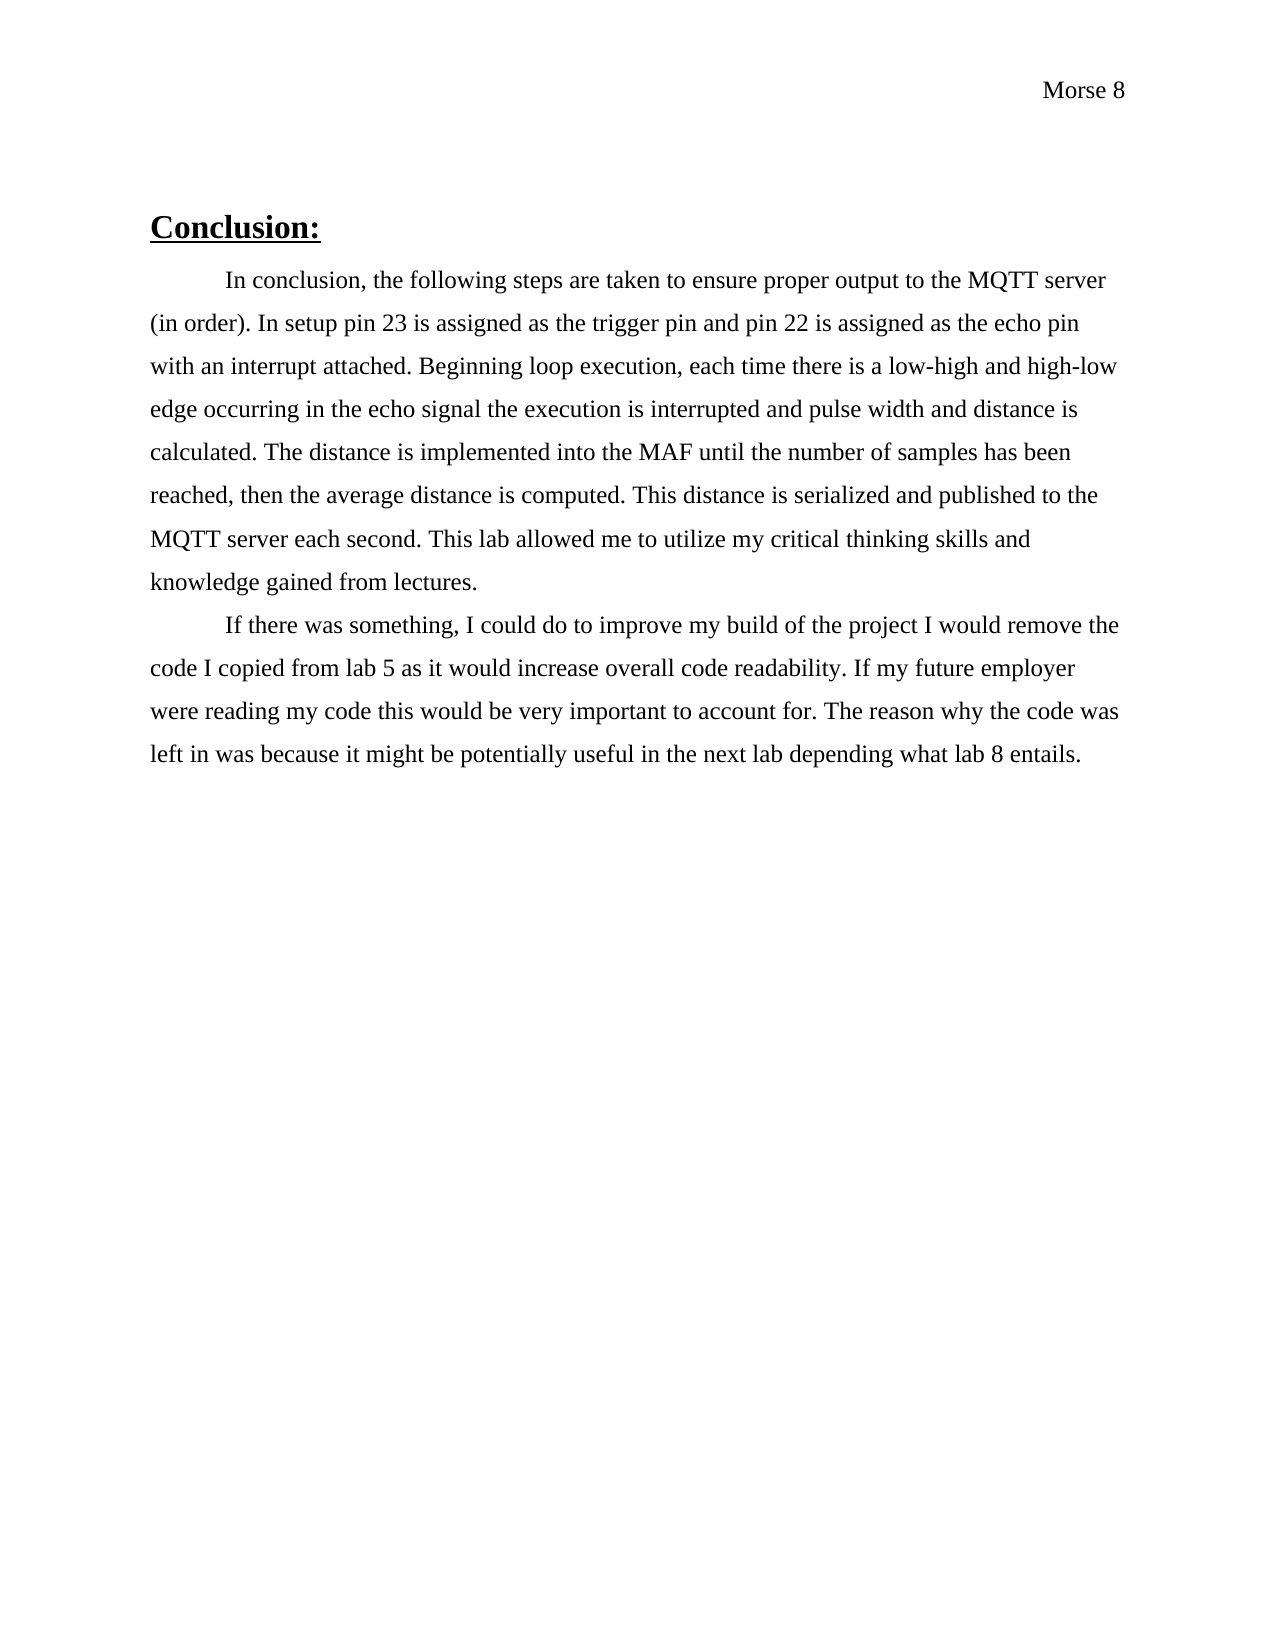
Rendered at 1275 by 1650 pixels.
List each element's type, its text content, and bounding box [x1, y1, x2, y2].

text If there was something, I could do to improve my build of the project I would remove the code I copied from lab 5 as it would increase overall code readability. If my future employer were reading my code this would be very important to account for. The reason why the code was left in was because it might be potentially useful in the next lab depending what lab 8 entails. [150, 610, 1125, 768]
text Conclusion: [150, 207, 1125, 246]
text In conclusion, the following steps are taken to ensure proper output to the MQTT server (in order). In setup pin 23 is assigned as the trigger pin and pin 22 is assigned as the echo pin with an interrupt attached. Beginning loop execution, each time there is a low-high and high-low edge occurring in the echo signal the execution is interrupted and pulse width and distance is calculated. The distance is implemented into the MAF until the number of samples has been reached, then the average distance is computed. This distance is serialized and published to the MQTT server each second. This lab allowed me to utilize my critical thinking skills and knowledge gained from lectures. [150, 265, 1125, 596]
